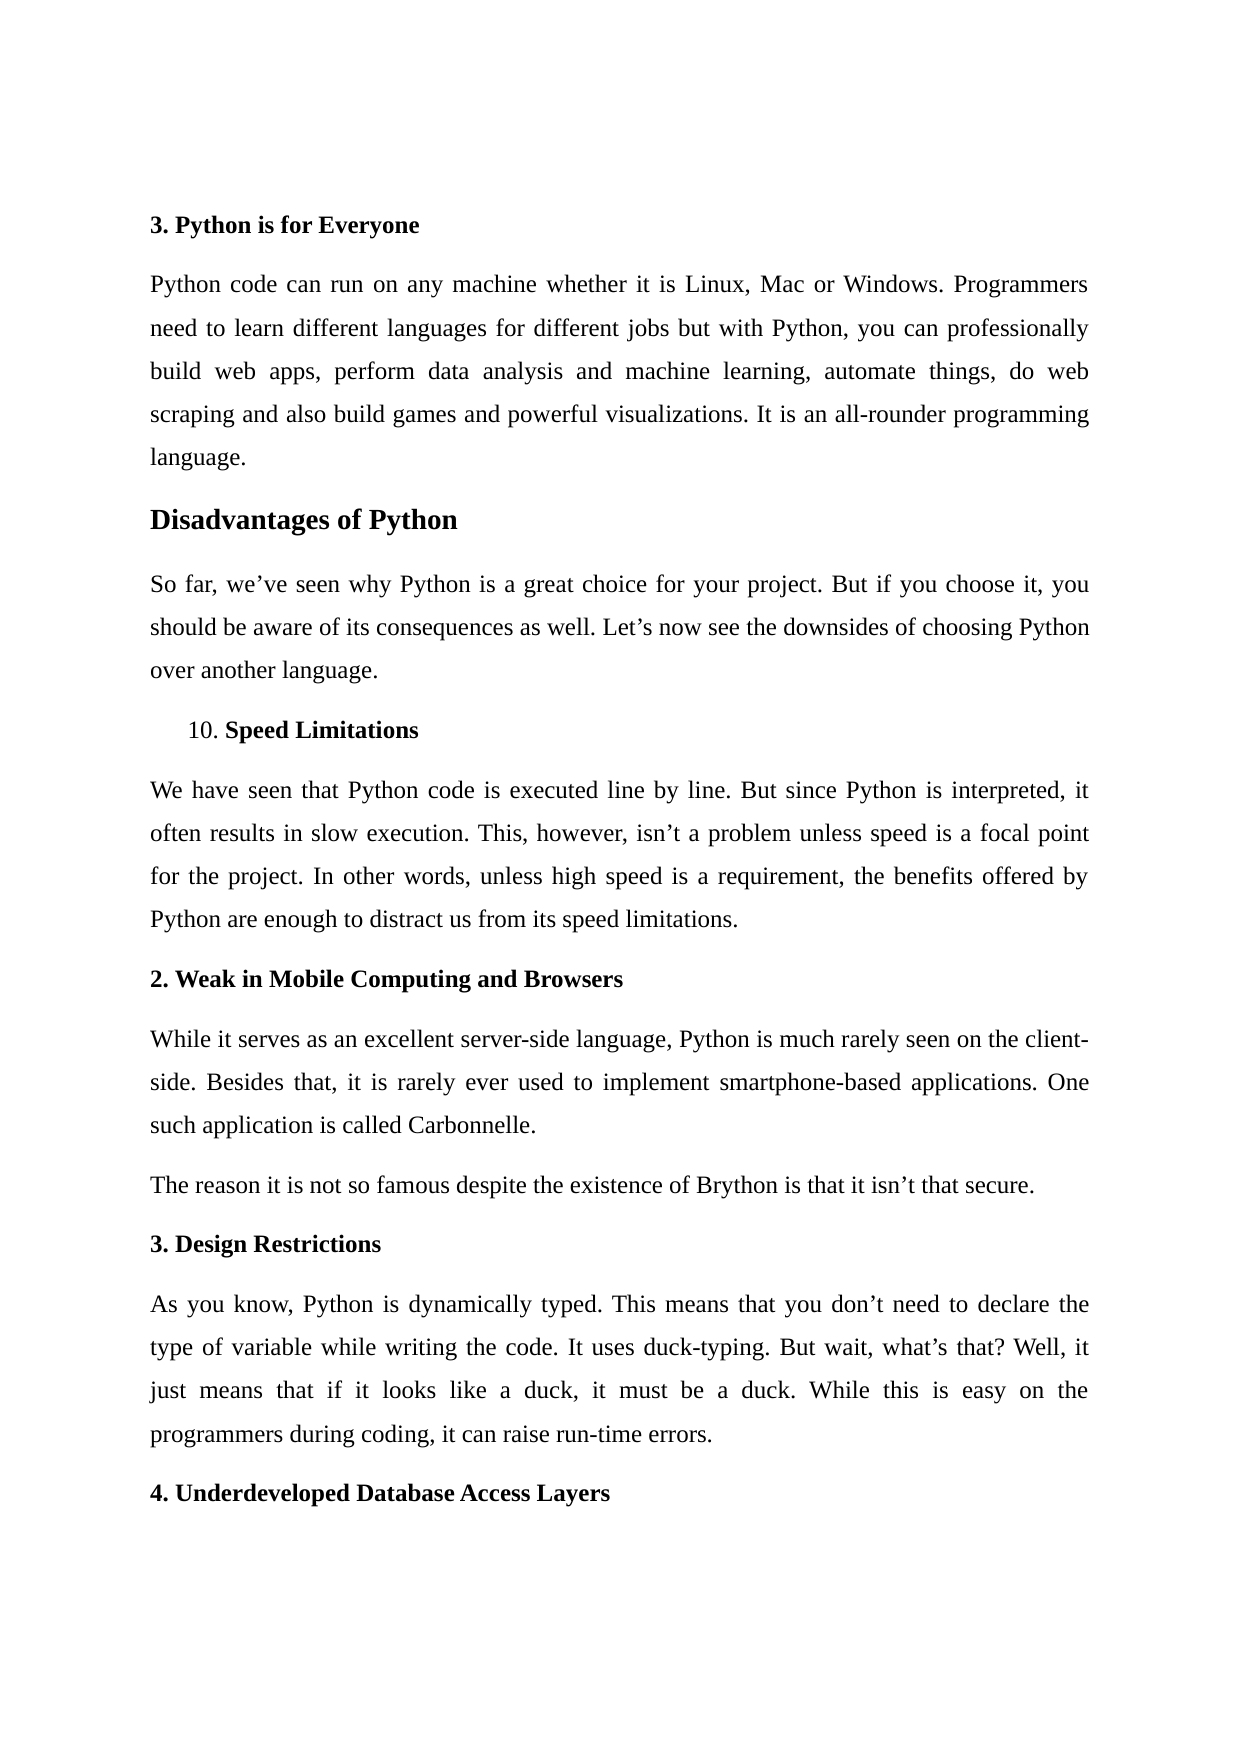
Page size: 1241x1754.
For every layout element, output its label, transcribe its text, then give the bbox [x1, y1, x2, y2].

text We have seen that Python code is executed line by line. But since Python is interpreted, it often results in slow execution. This, however, isn’t a problem unless speed is a focal point for the project. In other words, unless high speed is a requirement, the benefits offered by Python are enough to distract us from its speed limitations. [150, 775, 1090, 933]
list Speed Limitations [187, 715, 1090, 744]
text The reason it is not so famous despite the existence of Brython is that it isn’t that secure. [150, 1170, 1090, 1198]
text While it serves as an excellent server-side language, Python is much rarely seen on the client-side. Besides that, it is rarely ever used to implement smartphone-based applications. One such application is called Carbonnelle. [150, 1024, 1090, 1139]
text 2. Weak in Mobile Computing and Browsers [150, 964, 1090, 993]
text As you know, Python is dynamically typed. This means that you don’t need to declare the type of variable while writing the code. It uses duck-typing. But wait, what’s that? Well, it just means that if it looks like a duck, it must be a duck. While this is easy on the programmers during coding, it can raise run-time errors. [150, 1289, 1090, 1447]
text So far, we’ve seen why Python is a great choice for your project. But if you choose it, you should be aware of its consequences as well. Let’s now see the downsides of choosing Python over another language. [150, 569, 1090, 684]
text Python code can run on any machine whether it is Linux, Mac or Windows. Programmers need to learn different languages for different jobs but with Python, you can professionally build web apps, perform data analysis and machine learning, automate things, do web scraping and also build games and powerful visualizations. It is an all-rounder programming language. [150, 269, 1090, 471]
text 3. Python is for Everyone [150, 210, 1090, 238]
text 4. Underdeveloped Database Access Layers [150, 1478, 1090, 1507]
text Disadvantages of Python [150, 502, 1090, 535]
text 3. Design Restrictions [150, 1229, 1090, 1258]
